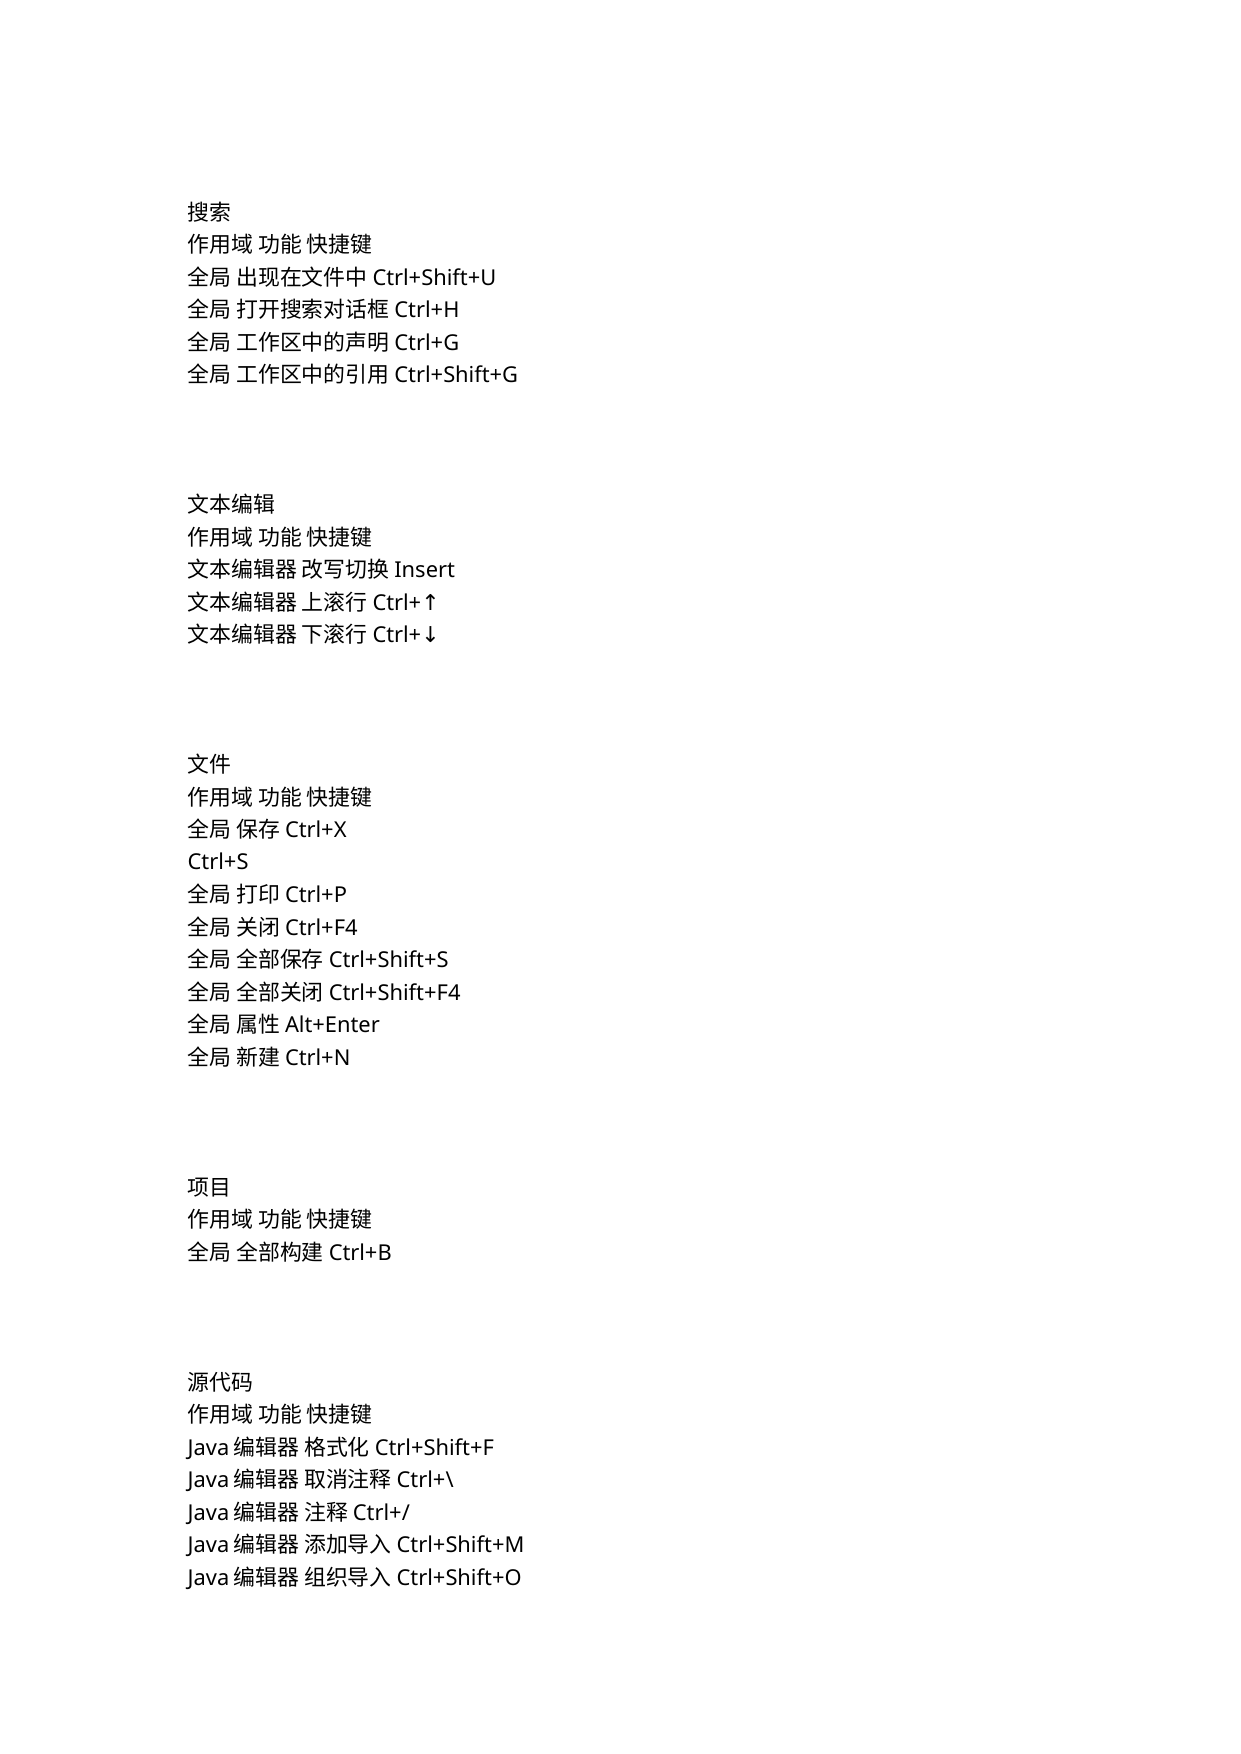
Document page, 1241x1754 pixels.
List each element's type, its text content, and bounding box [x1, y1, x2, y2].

text 全局 全部关闭 Ctrl+Shift+F4 [187, 974, 1053, 1007]
text 文本编辑器 改写切换 Insert [187, 552, 1053, 584]
text 全局 工作区中的声明 Ctrl+G [187, 324, 1053, 357]
text 全局 保存 Ctrl+X [187, 812, 1053, 844]
text 搜索 [187, 194, 1053, 227]
text 作用域 功能 快捷键 [187, 519, 1053, 552]
text 项目 [187, 1169, 1053, 1202]
text Java编辑器 注释 Ctrl+/ [187, 1494, 1053, 1527]
text 全局 打开搜索对话框 Ctrl+H [187, 292, 1053, 324]
text 全局 新建 Ctrl+N [187, 1039, 1053, 1072]
text 全局 属性 Alt+Enter [187, 1007, 1053, 1039]
text 源代码 [187, 1364, 1053, 1397]
text 文本编辑器 下滚行 Ctrl+↓ [187, 617, 1053, 649]
text 全局 出现在文件中 Ctrl+Shift+U [187, 259, 1053, 292]
text 全局 工作区中的引用 Ctrl+Shift+G [187, 357, 1053, 389]
text Java编辑器 取消注释 Ctrl+\ [187, 1462, 1053, 1494]
text 文件 [187, 747, 1053, 779]
text Java编辑器 格式化 Ctrl+Shift+F [187, 1429, 1053, 1462]
text 全局 关闭 Ctrl+F4 [187, 909, 1053, 942]
text 作用域 功能 快捷键 [187, 1397, 1053, 1429]
text 作用域 功能 快捷键 [187, 1202, 1053, 1234]
text 文本编辑器 上滚行 Ctrl+↑ [187, 584, 1053, 617]
text Ctrl+S [187, 844, 1053, 877]
text 全局 全部构建 Ctrl+B [187, 1234, 1053, 1267]
text Java编辑器 组织导入 Ctrl+Shift+O [187, 1559, 1053, 1592]
text 全局 全部保存 Ctrl+Shift+S [187, 942, 1053, 974]
text 作用域 功能 快捷键 [187, 227, 1053, 259]
text 文本编辑 [187, 487, 1053, 519]
text Java编辑器 添加导入 Ctrl+Shift+M [187, 1527, 1053, 1559]
text 作用域 功能 快捷键 [187, 779, 1053, 812]
text 全局 打印 Ctrl+P [187, 877, 1053, 909]
